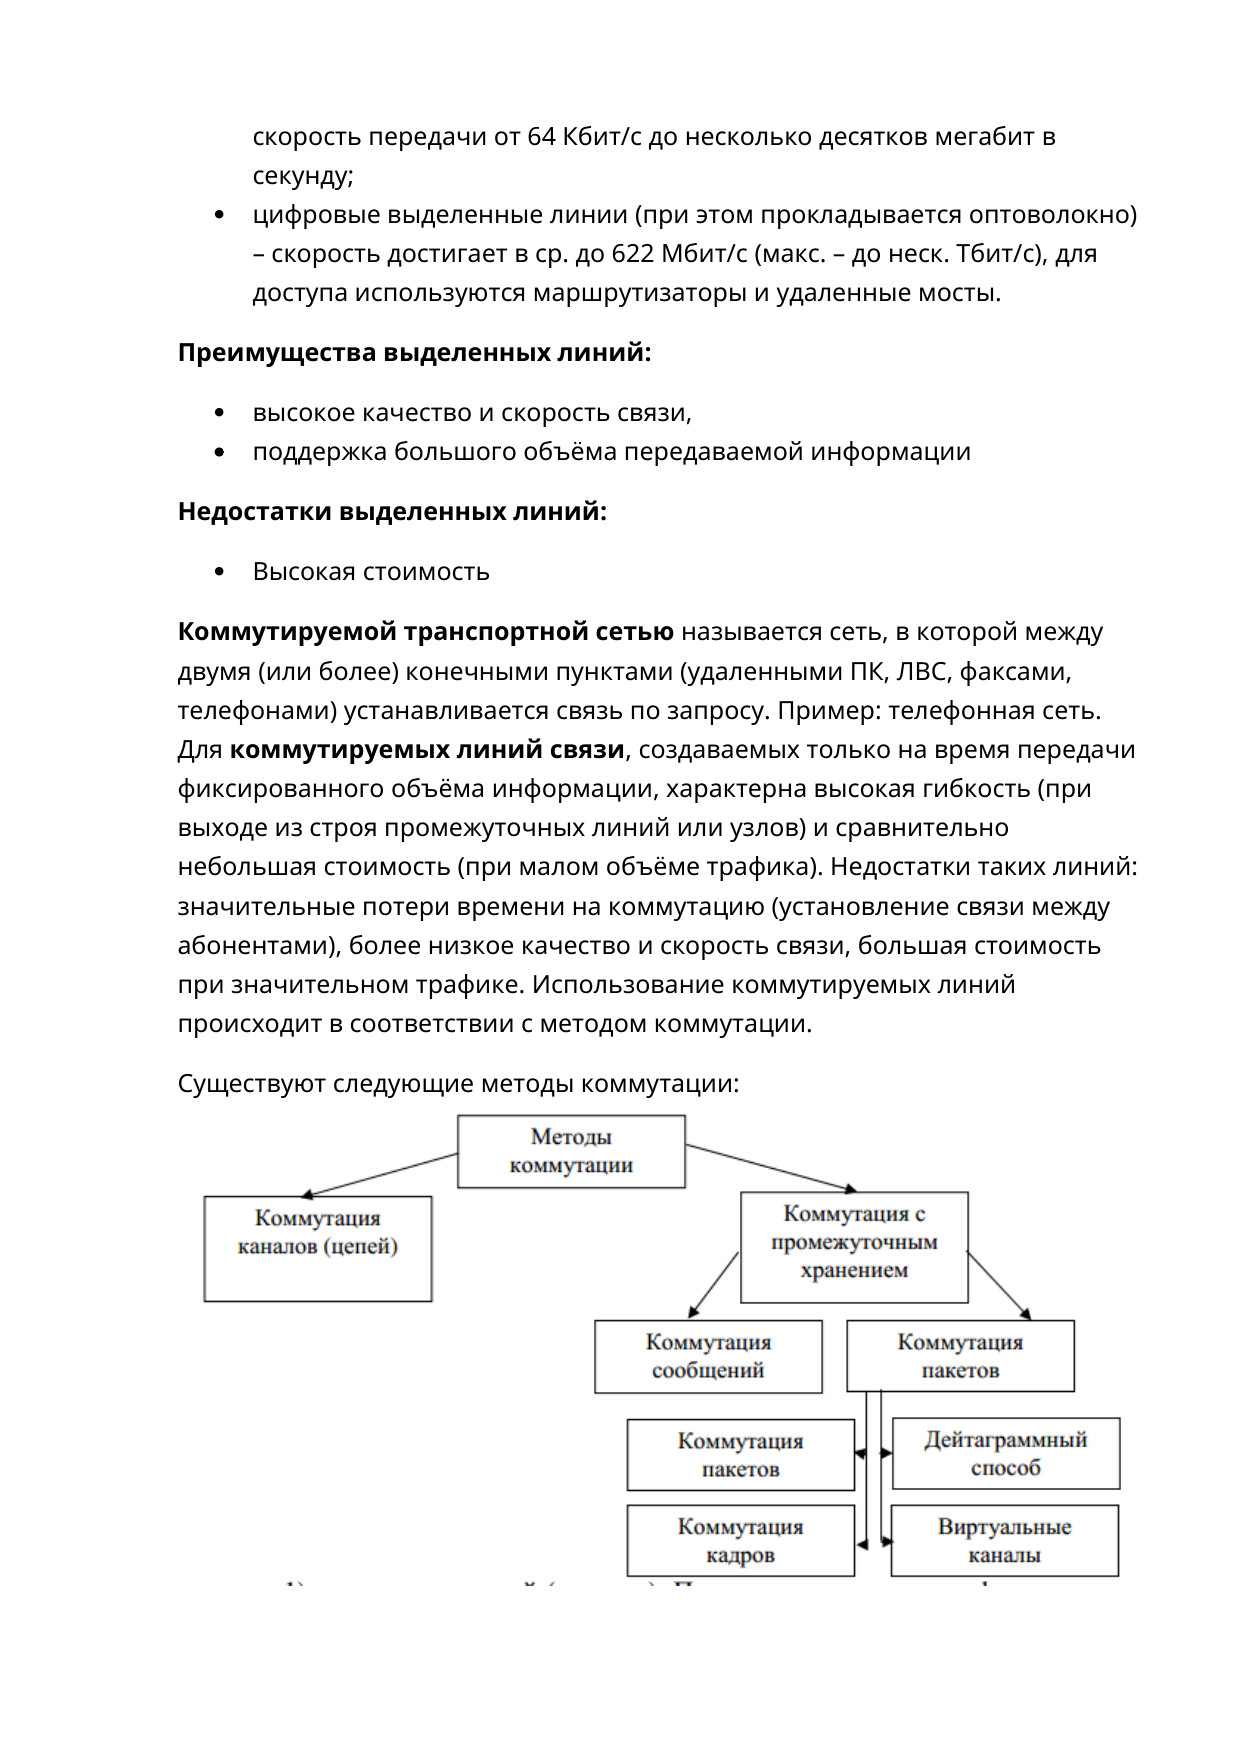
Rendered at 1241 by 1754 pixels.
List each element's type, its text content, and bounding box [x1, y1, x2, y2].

text Преимущества выделенных линий: [177, 335, 1152, 369]
picture [177, 1103, 1152, 1586]
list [215, 118, 1152, 191]
list цифровые выделенные линии (при этом прокладывается оптоволокно) – скорость достигает в ср. до 622 Мбит/с (макс. – до неск. Тбит/с), для доступа используются маршрутизаторы и удаленные мосты. [215, 196, 1152, 309]
list поддержка большого объёма передаваемой информации [215, 434, 1152, 468]
text Недостатки выделенных линий: [177, 494, 1152, 528]
list Высокая стоимость [215, 554, 1152, 588]
text Коммутируемой транспортной сетью называется сеть, в которой между двумя (или более) конечными пунктами (удаленными ПК, ЛВС, факсами, телефонами) устанавливается связь по запросу. Пример: телефонная сеть. Для коммутируемых линий связи, создаваемых только на время передачи фиксированного объёма информации, характерна высокая гибкость (при выходе из строя промежуточных линий или узлов) и сравнительно небольшая стоимость (при малом объёме трафика). Недостатки таких линий: значительные потери времени на коммутацию (установление связи между абонентами), более низкое качество и скорость связи, большая стоимость при значительном трафике. Использование коммутируемых линий происходит в соответствии с методом коммутации. [177, 614, 1152, 1040]
text Существуют следующие методы коммутации: [177, 1066, 1152, 1103]
list высокое качество и скорость связи, [215, 395, 1152, 429]
